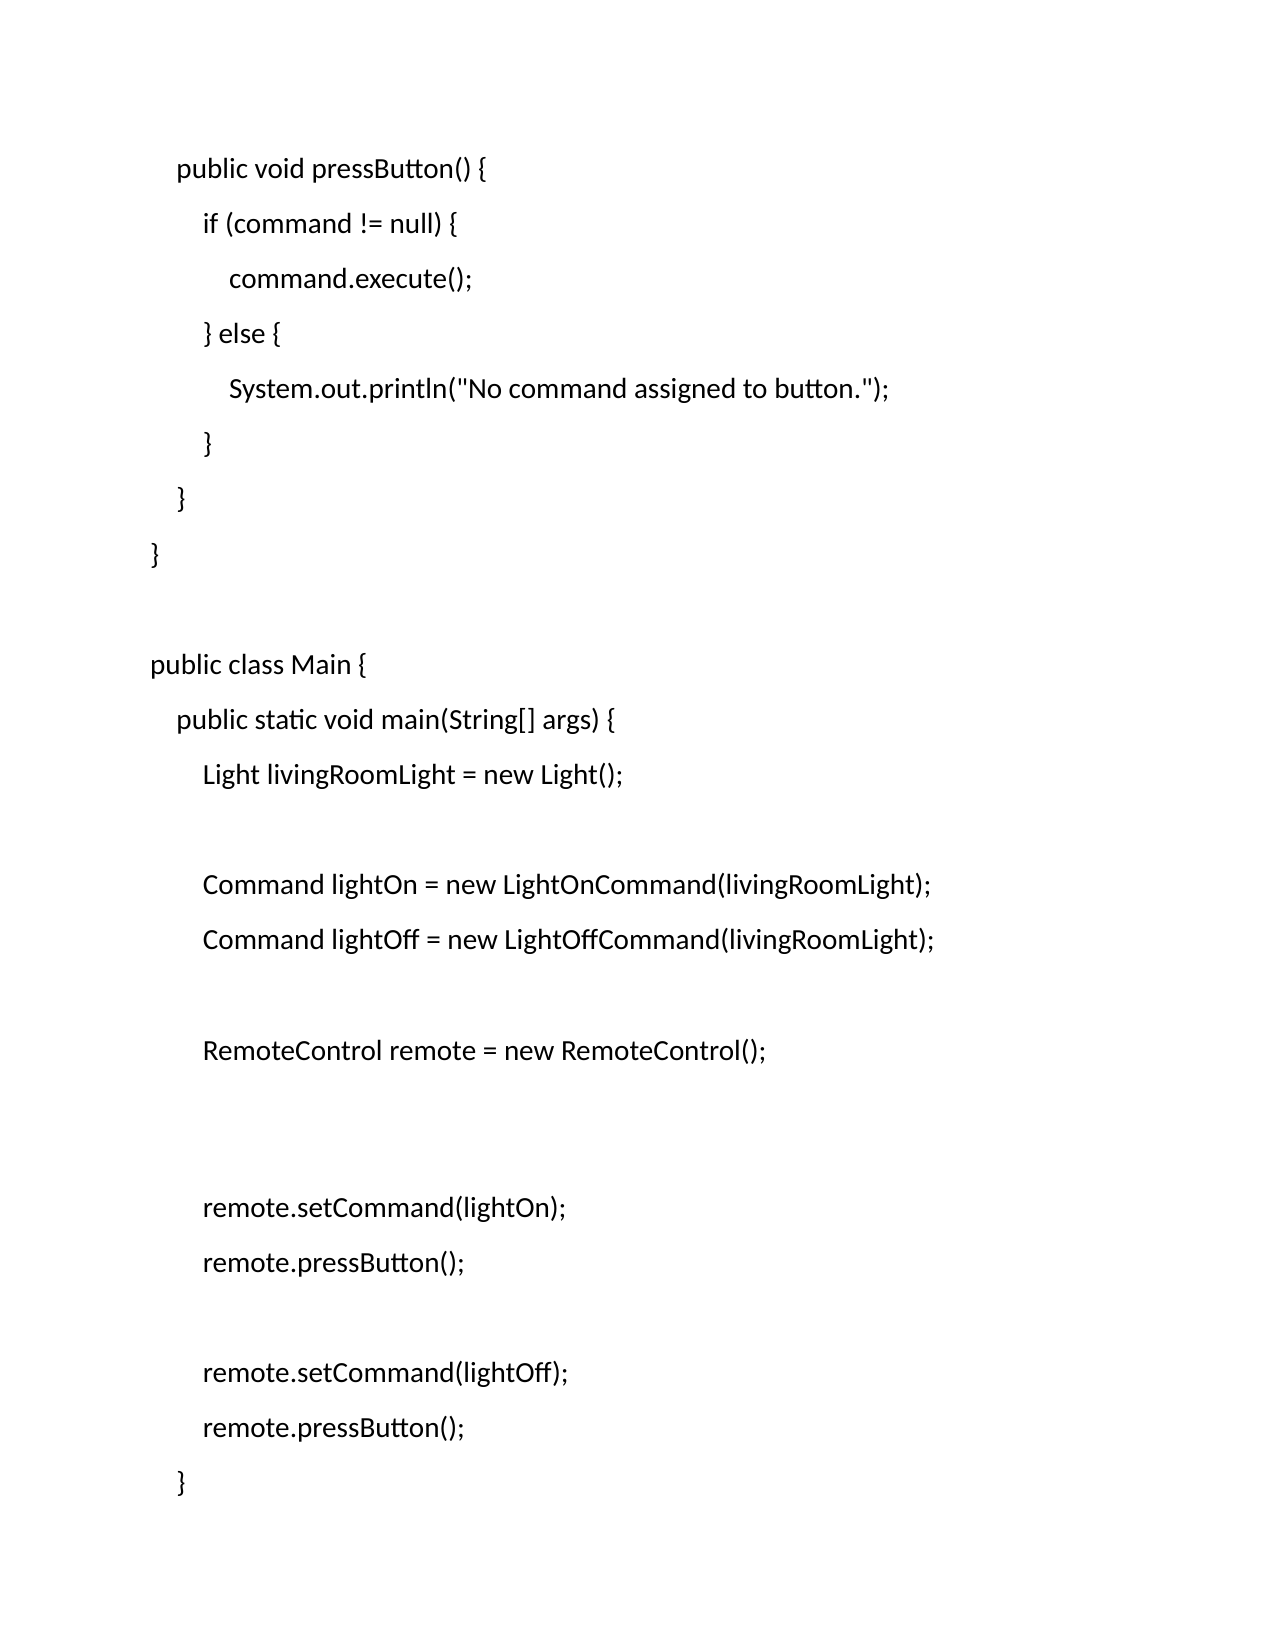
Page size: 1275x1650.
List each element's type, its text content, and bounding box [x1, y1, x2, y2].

text } [150, 1464, 1125, 1500]
text remote.setCommand(lightOff); [150, 1354, 1125, 1390]
text Light livingRoomLight = new Light(); [150, 756, 1125, 792]
text remote.pressButton(); [150, 1244, 1125, 1279]
text } [150, 536, 1125, 571]
text remote.pressButton(); [150, 1409, 1125, 1445]
text } [150, 426, 1125, 461]
text System.out.println("No command assigned to button."); [150, 370, 1125, 406]
text remote.setCommand(lightOn); [150, 1189, 1125, 1224]
text command.execute(); [150, 260, 1125, 296]
text Command lightOn = new LightOnCommand(livingRoomLight); [150, 866, 1125, 902]
text if (command != null) { [150, 205, 1125, 241]
text } [150, 481, 1125, 516]
text public void pressButton() { [150, 150, 1125, 186]
text RemoteControl remote = new RemoteControl(); [150, 1032, 1125, 1067]
text public static void main(String[] args) { [150, 701, 1125, 737]
text Command lightOff = new LightOffCommand(livingRoomLight); [150, 921, 1125, 957]
text } else { [150, 315, 1125, 351]
text public class Main { [150, 646, 1125, 682]
